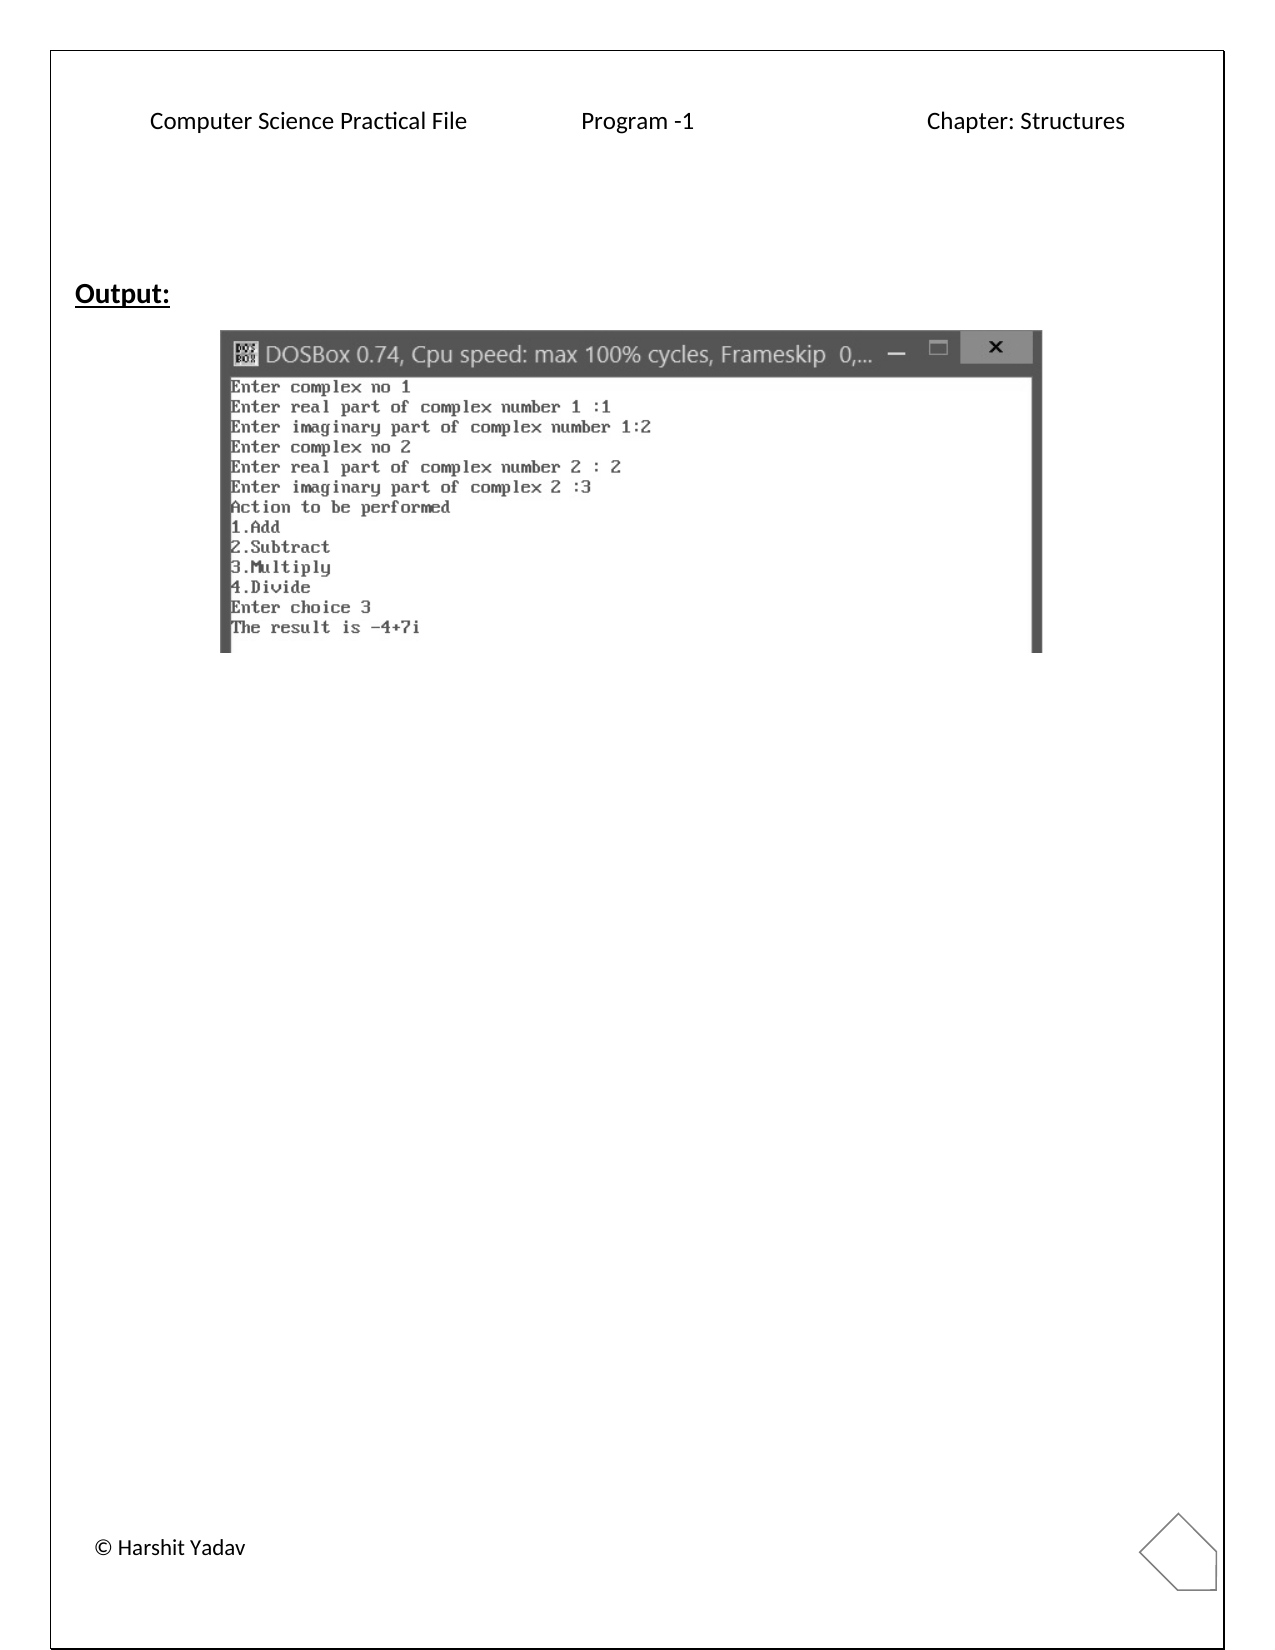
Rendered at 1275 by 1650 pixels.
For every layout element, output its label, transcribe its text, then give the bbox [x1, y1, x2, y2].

text Output: [75, 276, 1124, 311]
